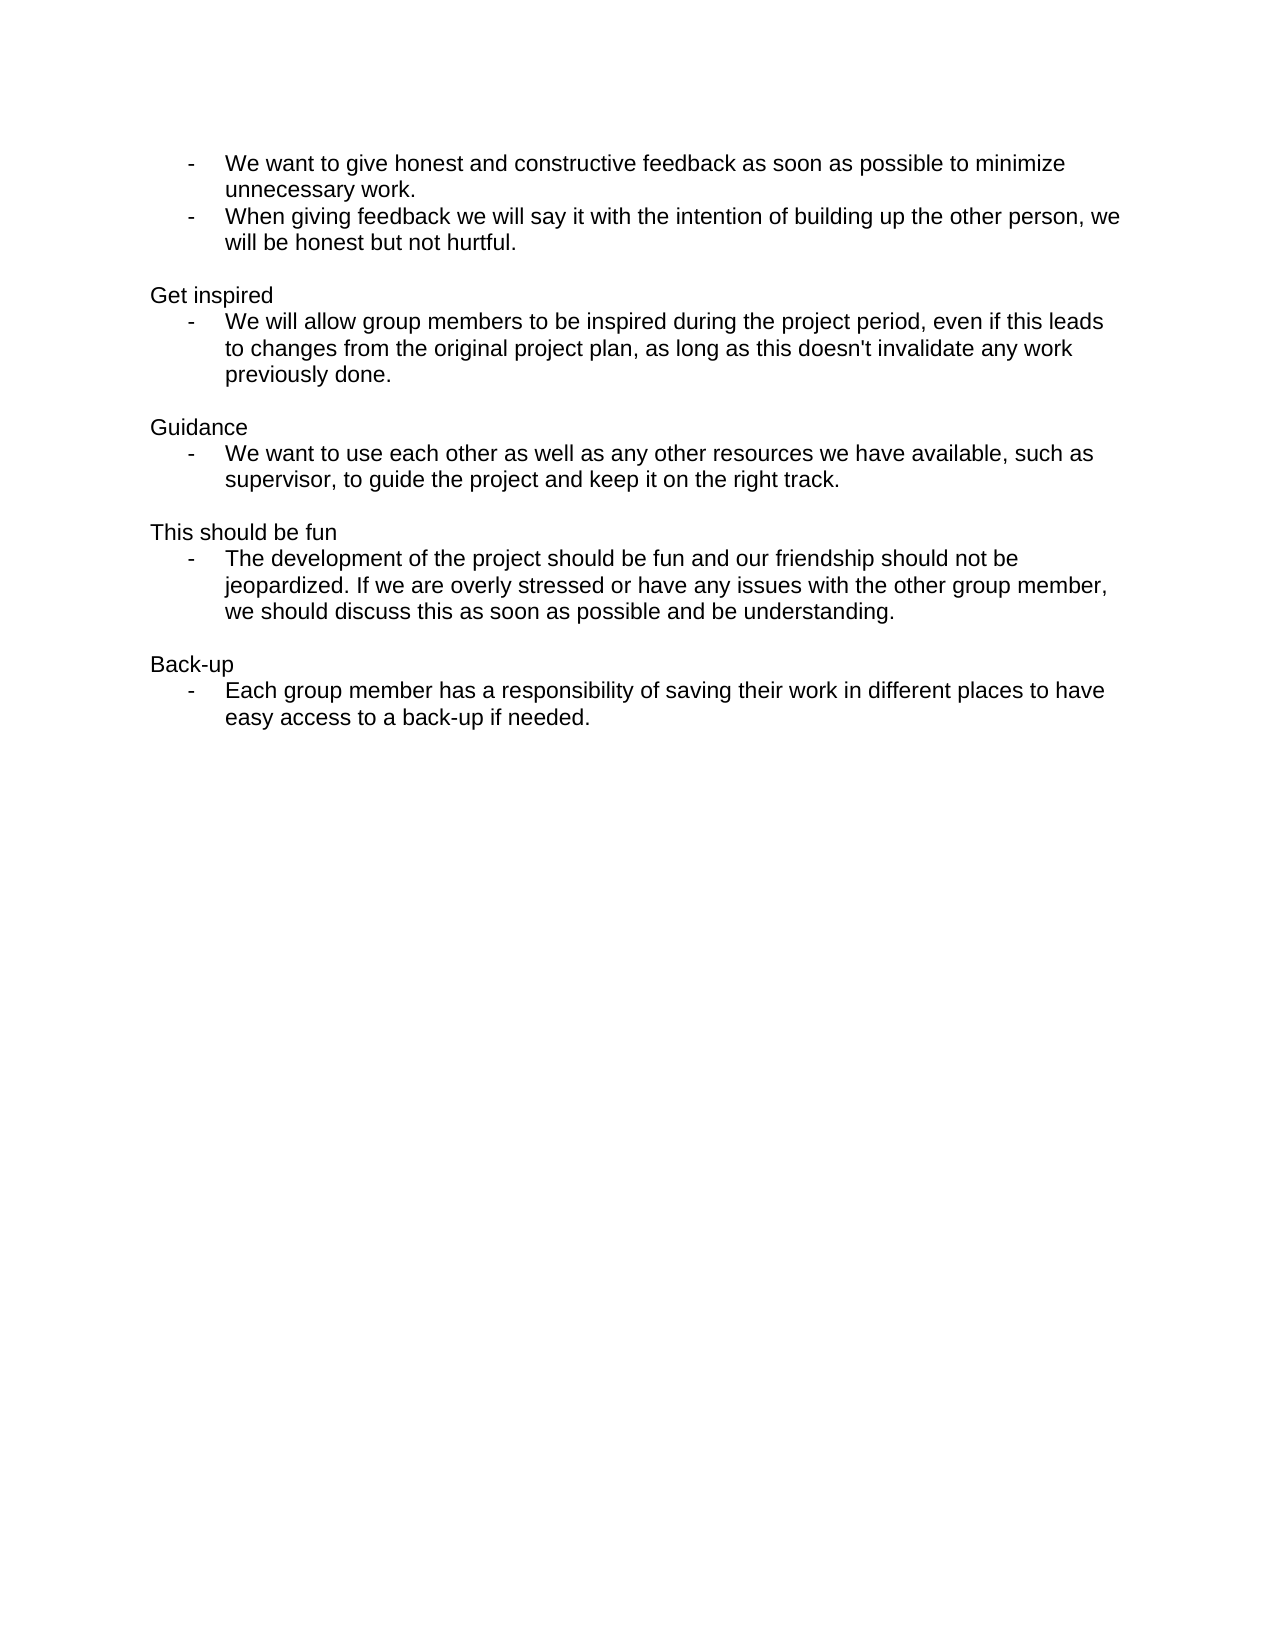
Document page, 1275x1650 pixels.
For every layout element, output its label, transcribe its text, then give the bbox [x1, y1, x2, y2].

list We want to give honest and constructive feedback as soon as possible to minimize unnecessary work. [187, 150, 1125, 203]
text This should be fun [150, 519, 1125, 545]
list The development of the project should be fun and our friendship should not be jeopardized. If we are overly stressed or have any issues with the other group member, we should discuss this as soon as possible and be understanding. [187, 545, 1125, 624]
list We will allow group members to be inspired during the project period, even if this leads to changes from the original project plan, as long as this doesn't invalidate any work previously done. [187, 308, 1125, 387]
text Get inspired [150, 282, 1125, 308]
list We want to use each other as well as any other resources we have available, such as supervisor, to guide the project and keep it on the right track. [187, 440, 1125, 493]
text Guidance [150, 413, 1125, 440]
text Back-up [150, 651, 1125, 677]
list Each group member has a responsibility of saving their work in different places to have easy access to a back-up if needed. [187, 677, 1125, 730]
list When giving feedback we will say it with the intention of building up the other person, we will be honest but not hurtful. [187, 203, 1125, 255]
